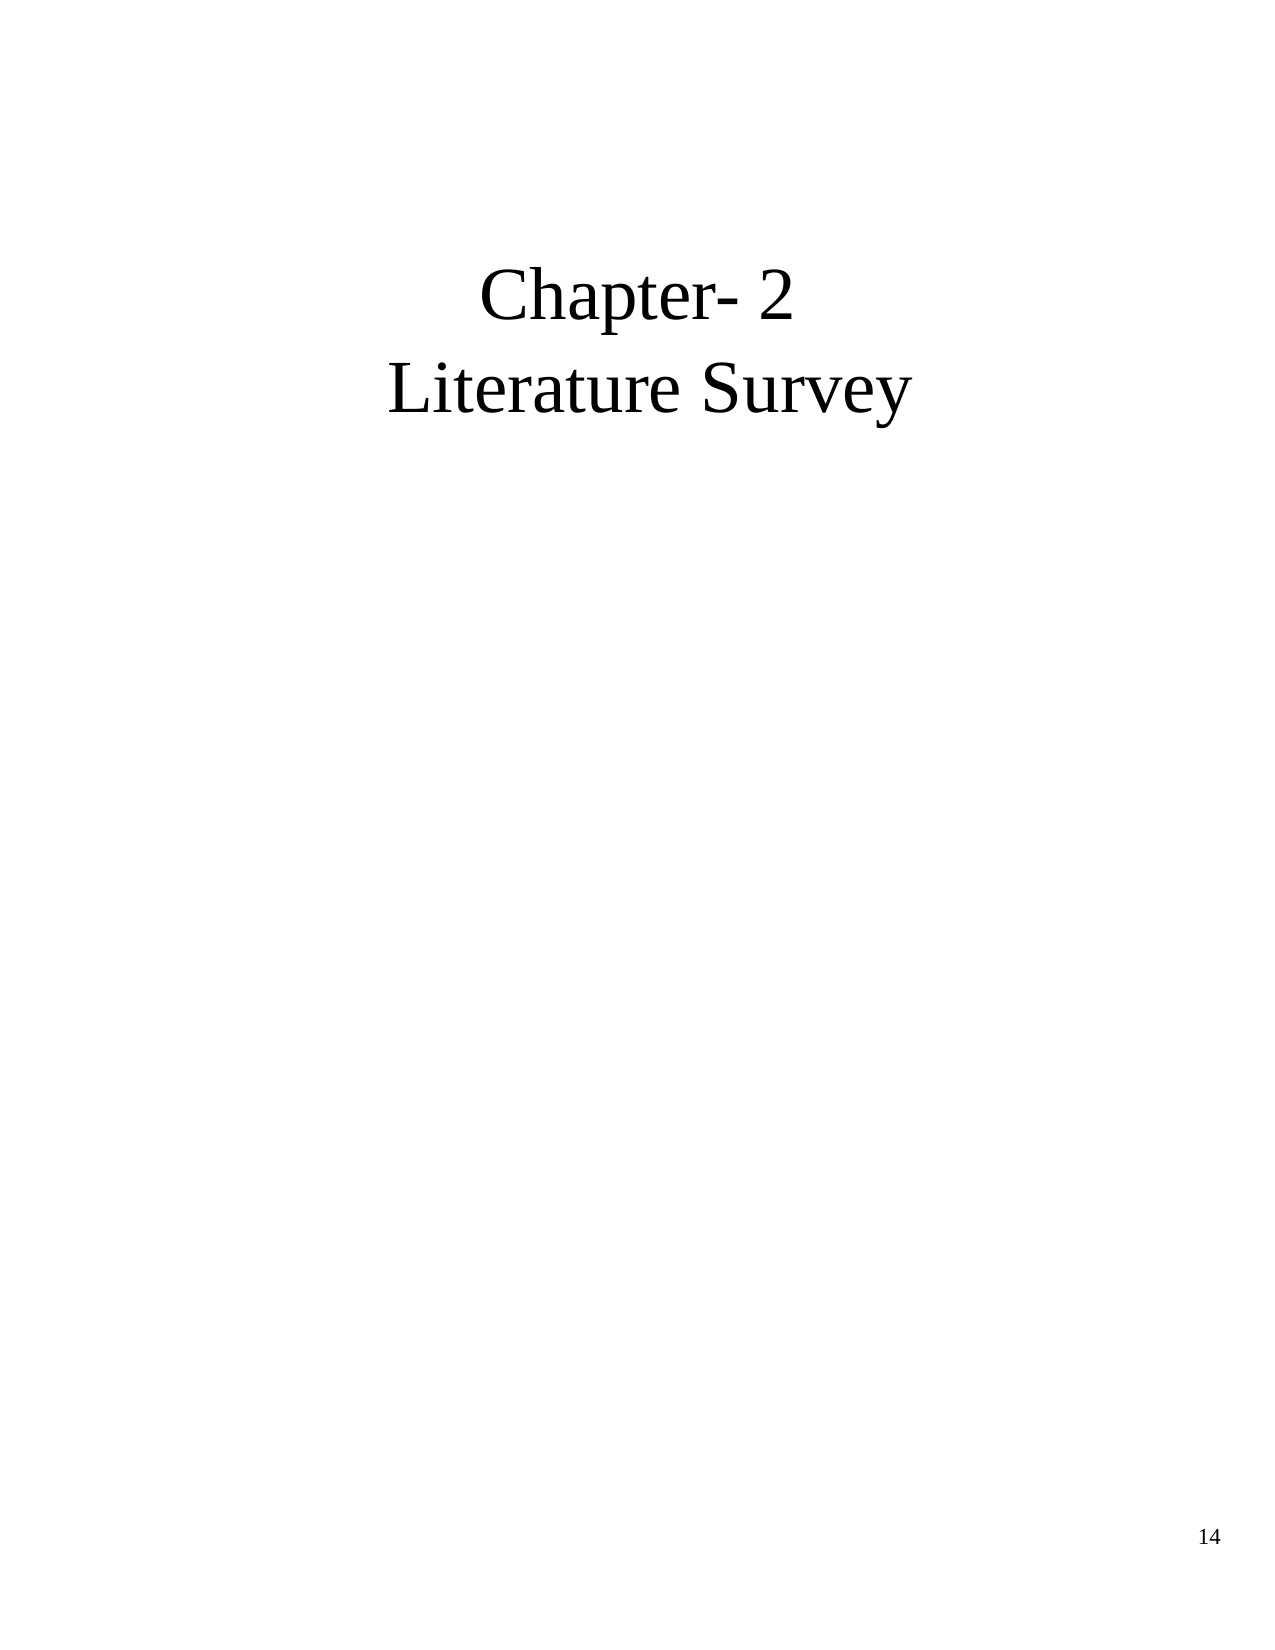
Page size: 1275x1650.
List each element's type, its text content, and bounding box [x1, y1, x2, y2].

text Chapter- 2 [479, 249, 1226, 335]
text Literature Survey [178, 342, 1226, 428]
